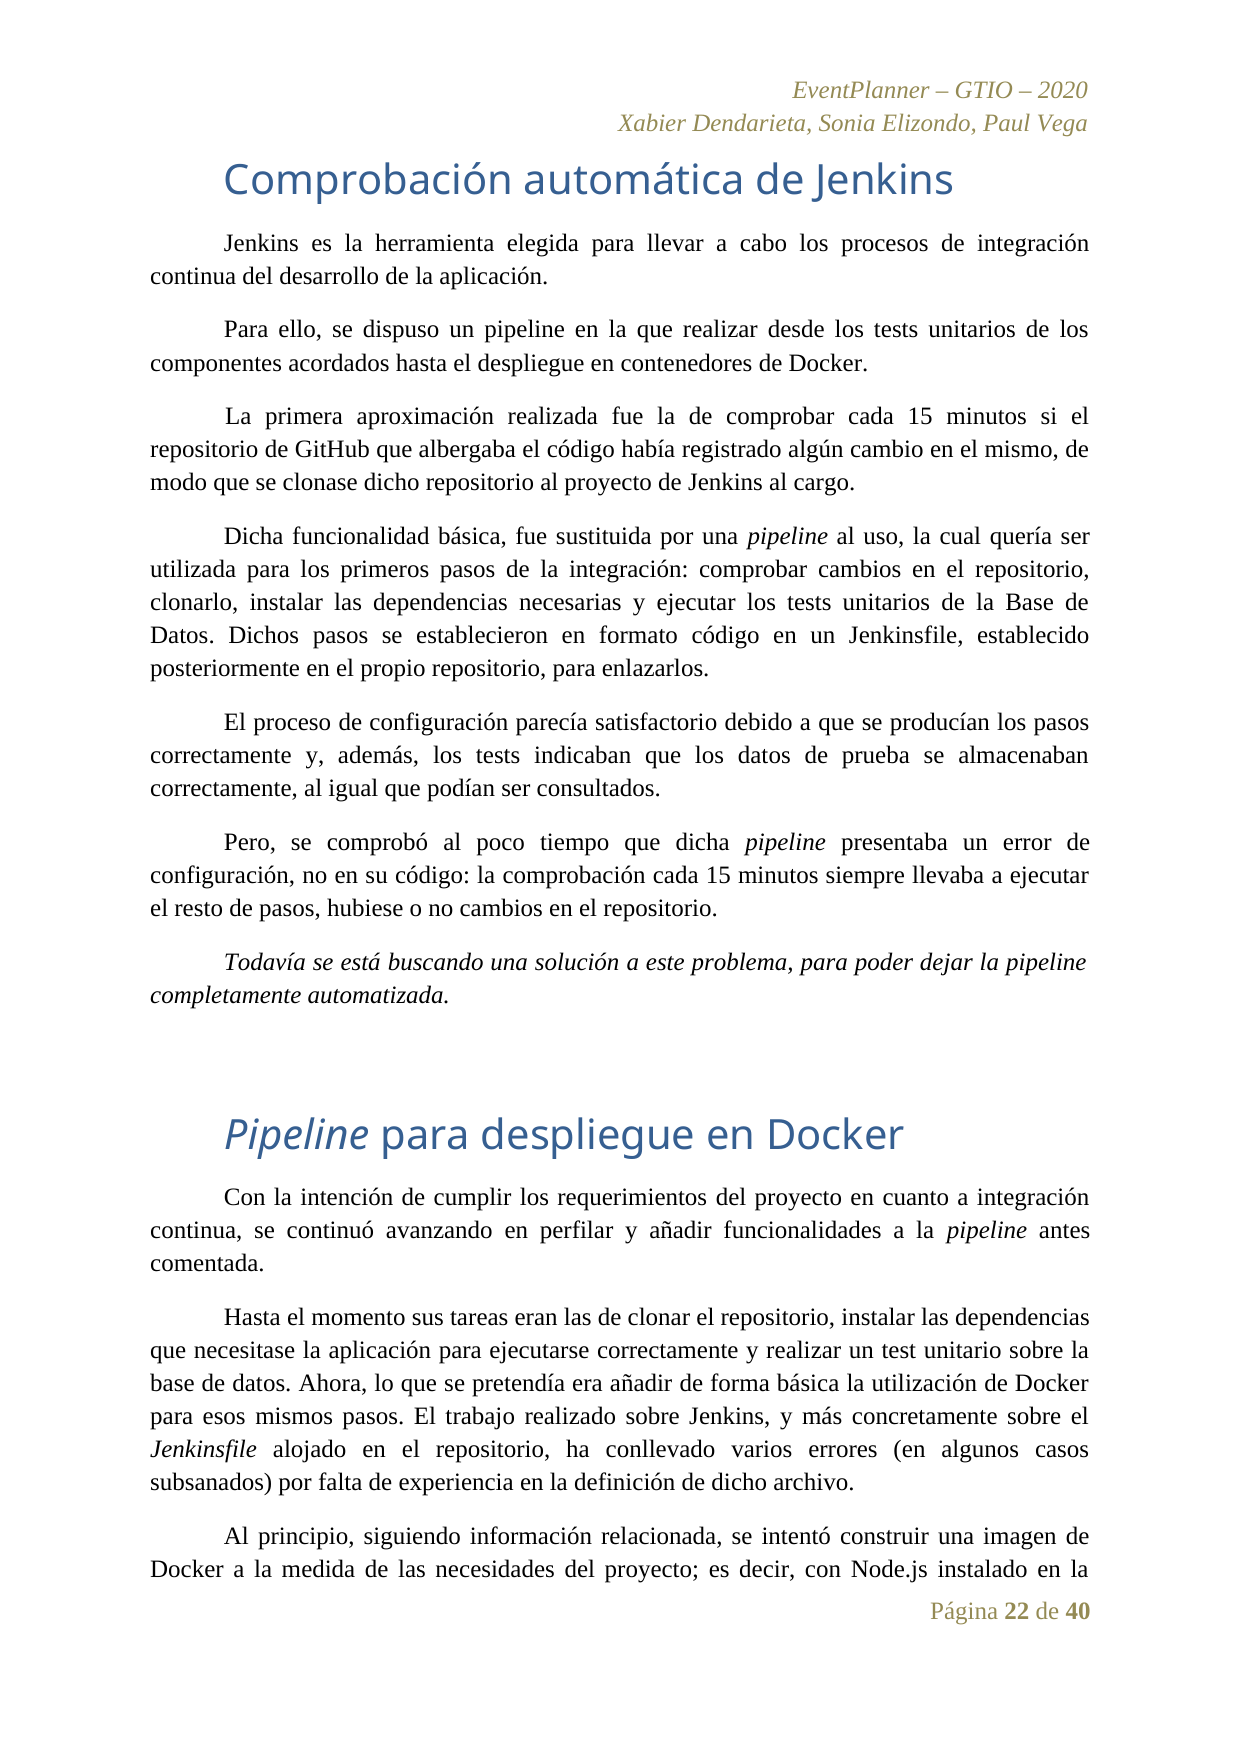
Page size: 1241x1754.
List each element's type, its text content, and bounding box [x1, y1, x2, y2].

text Hasta el momento sus tareas eran las de clonar el repositorio, instalar las dependencias que necesitase la aplicación para ejecutarse correctamente y realizar un test unitario sobre la base de datos. Ahora, lo que se pretendía era añadir de forma básica la utilización de Docker para esos mismos pasos. El trabajo realizado sobre Jenkins, y más concretamente sobre el Jenkinsfile alojado en el repositorio, ha conllevado varios errores (en algunos casos subsanados) por falta de experiencia en la definición de dicho archivo. [150, 1302, 1090, 1496]
text Jenkins es la herramienta elegida para llevar a cabo los procesos de integración continua del desarrollo de la aplicación. [150, 228, 1090, 289]
subtitle Comprobación automática de Jenkins [150, 150, 1090, 207]
text Para ello, se dispuso un pipeline en la que realizar desde los tests unitarios de los componentes acordados hasta el despliegue en contenedores de Docker. [150, 314, 1090, 376]
text El proceso de configuración parecía satisfactorio debido a que se producían los pasos correctamente y, además, los tests indicaban que los datos de prueba se almacenaban correctamente, al igual que podían ser consultados. [150, 707, 1090, 802]
text La primera aproximación realizada fue la de comprobar cada 15 minutos si el repositorio de GitHub que albergaba el código había registrado algún cambio en el mismo, de modo que se clonase dicho repositorio al proyecto de Jenkins al cargo. [150, 401, 1090, 496]
text Con la intención de cumplir los requerimientos del proyecto en cuanto a integración continua, se continuó avanzando en perfilar y añadir funcionalidades a la pipeline antes comentada. [150, 1182, 1090, 1277]
text Dicha funcionalidad básica, fue sustituida por una pipeline al uso, la cual quería ser utilizada para los primeros pasos de la integración: comprobar cambios en el repositorio, clonarlo, instalar las dependencias necesarias y ejecutar los tests unitarios de la Base de Datos. Dichos pasos se establecieron en formato código en un Jenkinsfile, establecido posteriormente en el propio repositorio, para enlazarlos. [150, 521, 1090, 682]
subtitle Pipeline para despliegue en Docker [150, 1104, 1090, 1161]
text Pero, se comprobó al poco tiempo que dicha pipeline presentaba un error de configuración, no en su código: la comprobación cada 15 minutos siempre llevaba a ejecutar el resto de pasos, hubiese o no cambios en el repositorio. [150, 827, 1090, 922]
text Todavía se está buscando una solución a este problema, para poder dejar la pipeline completamente automatizada. [150, 947, 1090, 1009]
